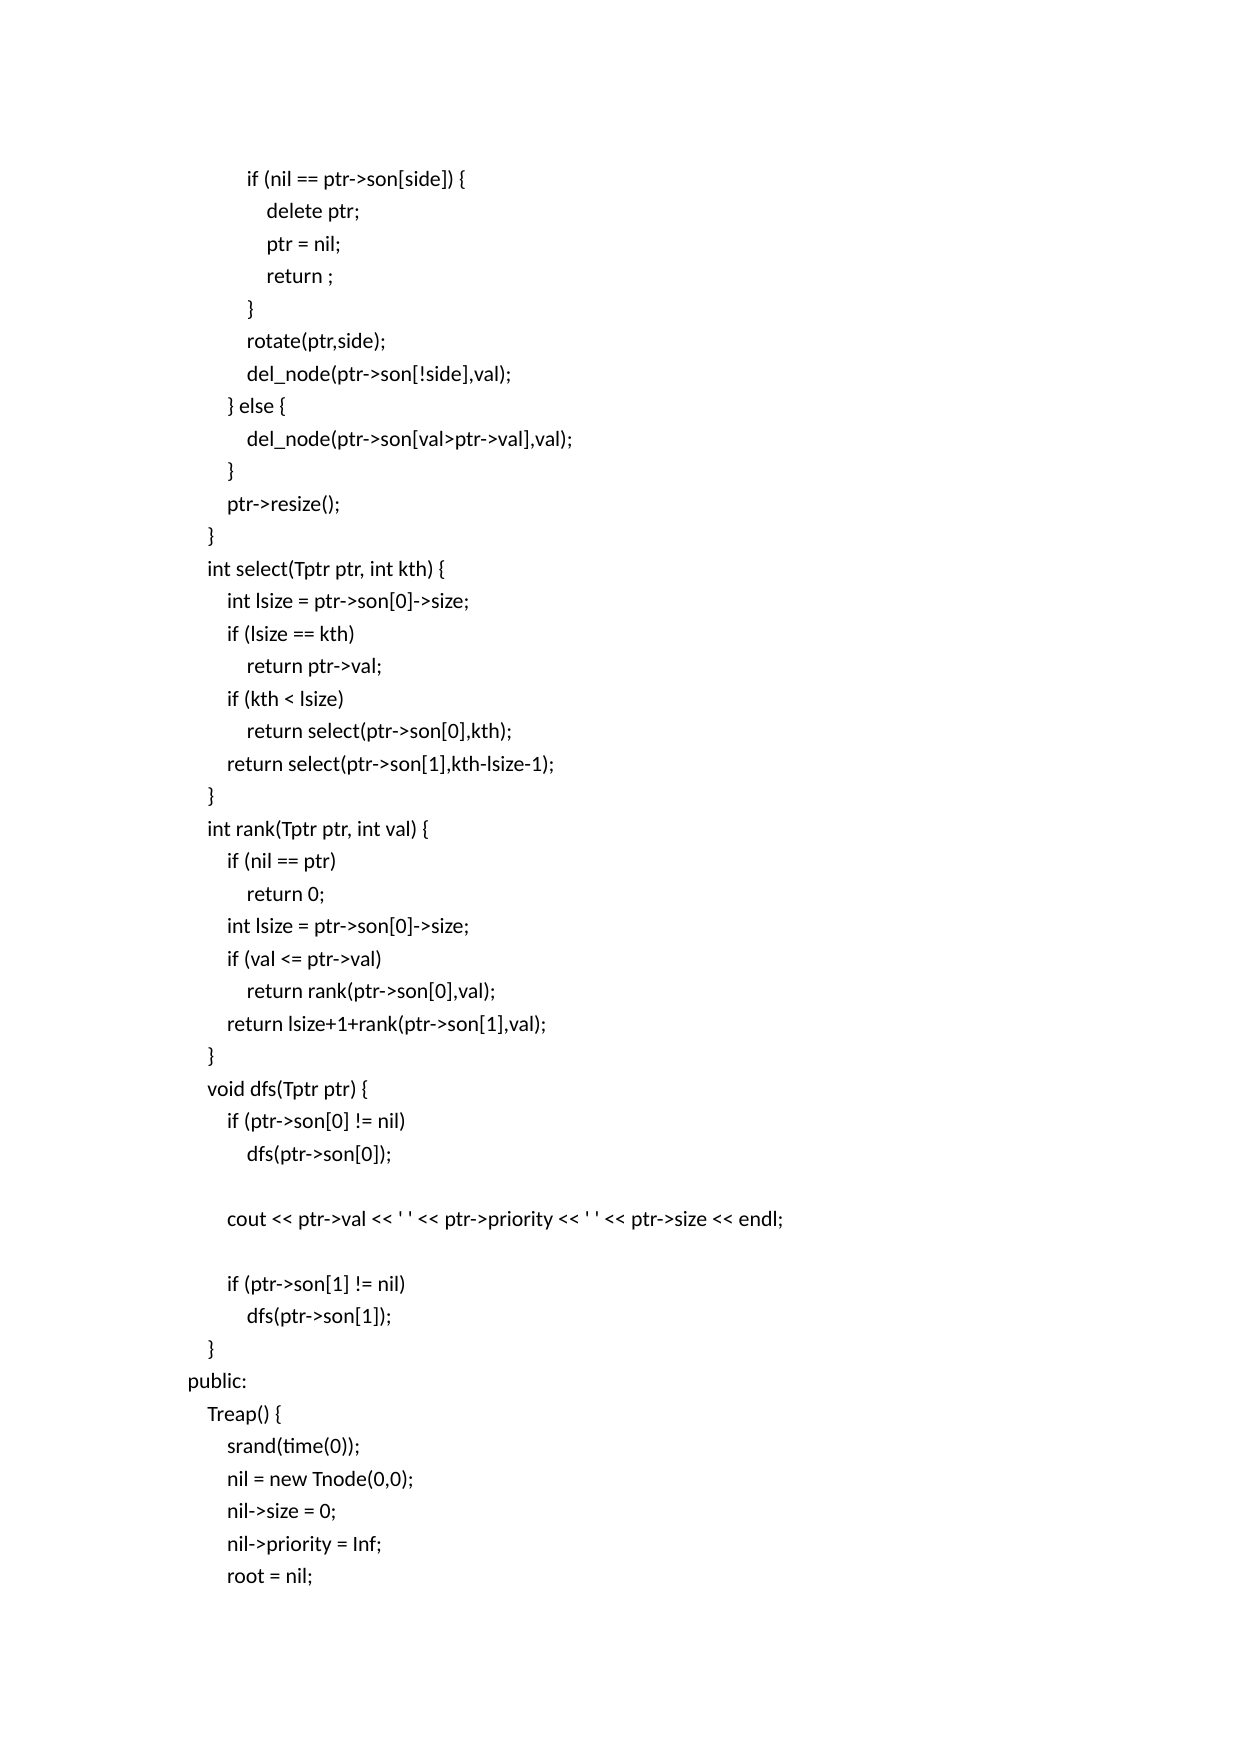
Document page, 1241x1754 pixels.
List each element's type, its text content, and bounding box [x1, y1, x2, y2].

text del_node(ptr->son[val>ptr->val],val); [187, 422, 1053, 454]
text return select(ptr->son[0],kth); [187, 714, 1053, 747]
text ptr = nil; [187, 227, 1053, 259]
text return rank(ptr->son[0],val); [187, 974, 1053, 1007]
text if (nil == ptr) [187, 844, 1053, 877]
text return lsize+1+rank(ptr->son[1],val); [187, 1007, 1053, 1039]
text delete ptr; [187, 194, 1053, 227]
text dfs(ptr->son[1]); [187, 1299, 1053, 1332]
text nil->priority = Inf; [187, 1527, 1053, 1559]
text if (ptr->son[1] != nil) [187, 1267, 1053, 1299]
text cout << ptr->val << ' ' << ptr->priority << ' ' << ptr->size << endl; [187, 1202, 1053, 1234]
text root = nil; [187, 1559, 1053, 1592]
text } [187, 519, 1053, 552]
text } else { [187, 389, 1053, 422]
text int select(Tptr ptr, int kth) { [187, 552, 1053, 584]
text void dfs(Tptr ptr) { [187, 1072, 1053, 1104]
text } [187, 292, 1053, 324]
text return ptr->val; [187, 649, 1053, 682]
text if (nil == ptr->son[side]) { [187, 162, 1053, 194]
text int lsize = ptr->son[0]->size; [187, 584, 1053, 617]
text } [187, 1332, 1053, 1364]
text } [187, 454, 1053, 487]
text public: [187, 1364, 1053, 1397]
text nil = new Tnode(0,0); [187, 1462, 1053, 1494]
text ptr->resize(); [187, 487, 1053, 519]
text Treap() { [187, 1397, 1053, 1429]
text srand(time(0)); [187, 1429, 1053, 1462]
text if (val <= ptr->val) [187, 942, 1053, 974]
text return select(ptr->son[1],kth-lsize-1); [187, 747, 1053, 779]
text del_node(ptr->son[!side],val); [187, 357, 1053, 389]
text dfs(ptr->son[0]); [187, 1137, 1053, 1169]
text rotate(ptr,side); [187, 324, 1053, 357]
text if (ptr->son[0] != nil) [187, 1104, 1053, 1137]
text if (lsize == kth) [187, 617, 1053, 649]
text if (kth < lsize) [187, 682, 1053, 714]
text return ; [187, 259, 1053, 292]
text int lsize = ptr->son[0]->size; [187, 909, 1053, 942]
text return 0; [187, 877, 1053, 909]
text nil->size = 0; [187, 1494, 1053, 1527]
text } [187, 1039, 1053, 1072]
text } [187, 779, 1053, 812]
text int rank(Tptr ptr, int val) { [187, 812, 1053, 844]
